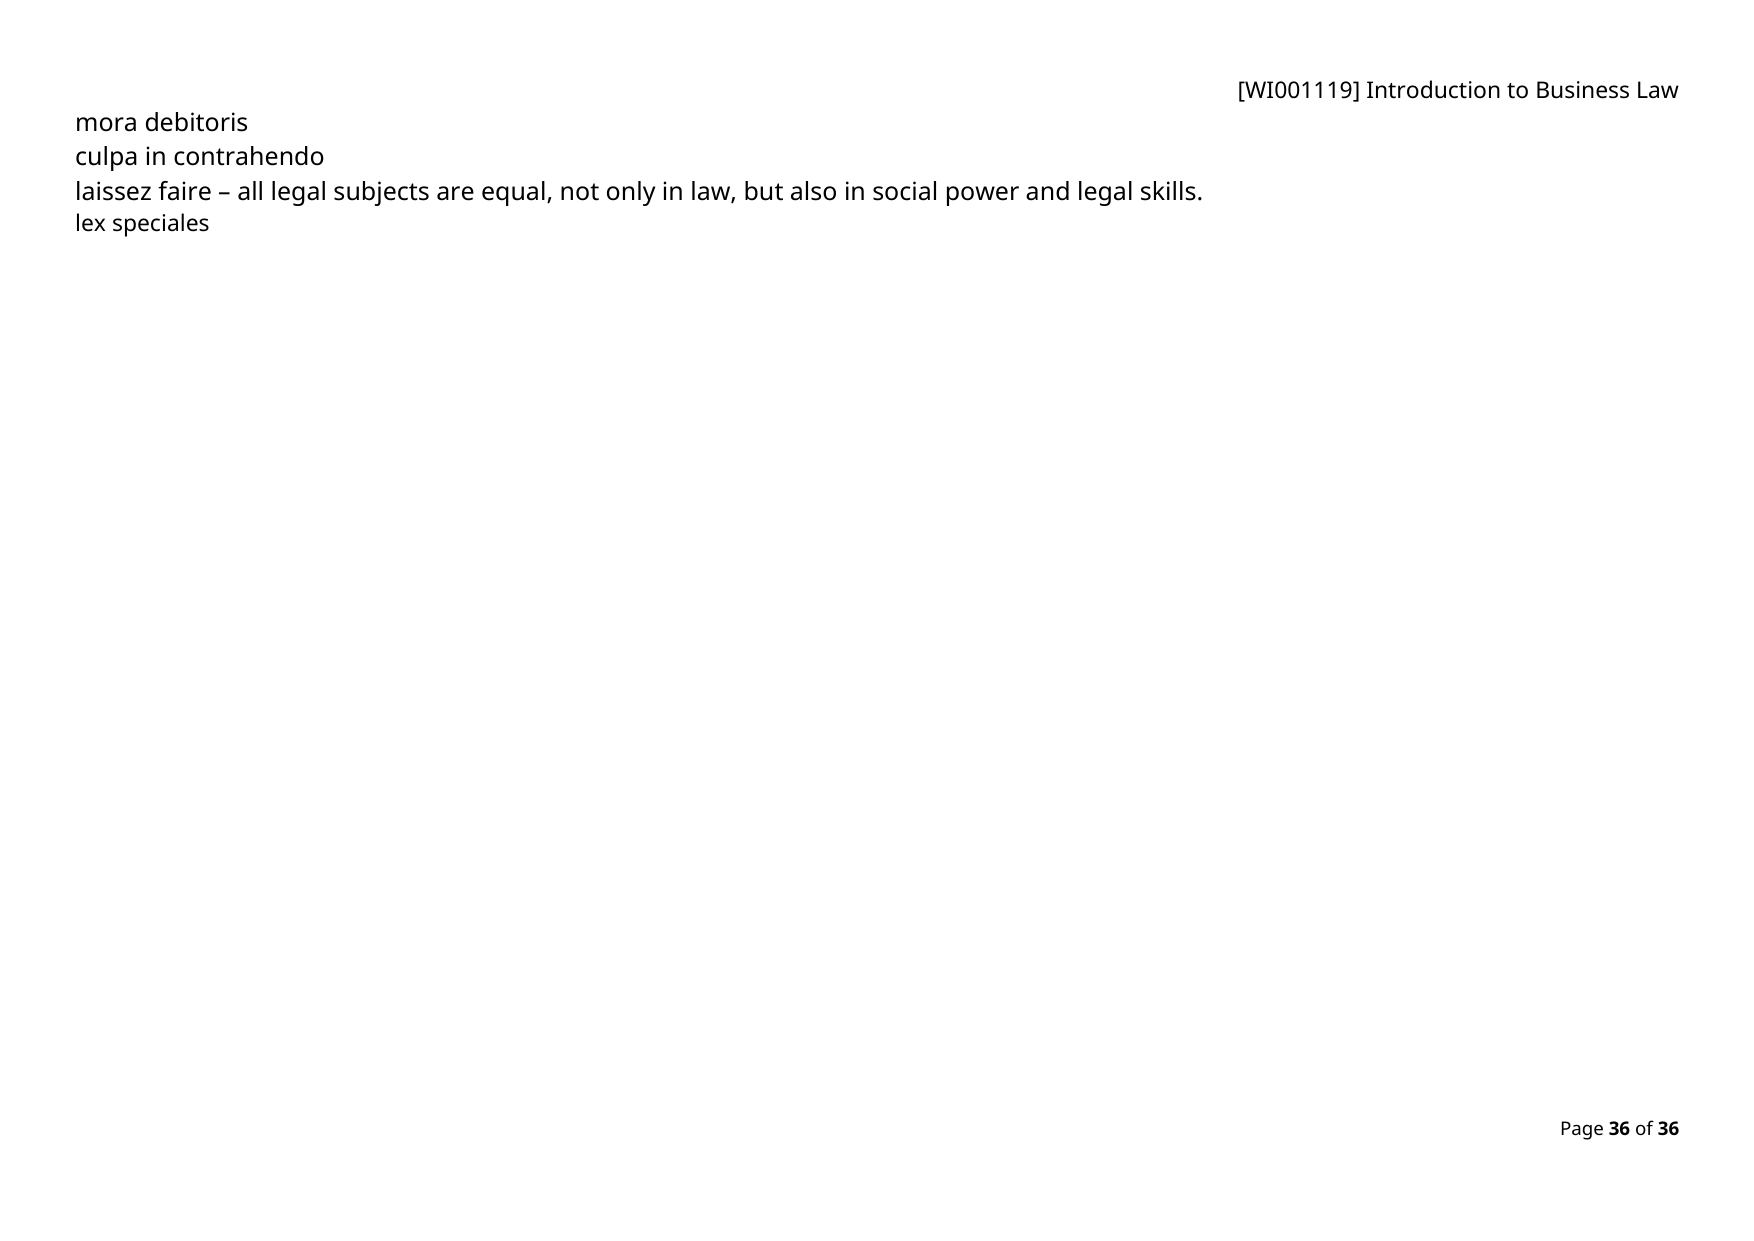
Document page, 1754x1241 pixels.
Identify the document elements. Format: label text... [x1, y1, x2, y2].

text culpa in contrahendo [75, 139, 1679, 173]
text laissez faire – all legal subjects are equal, not only in law, but also in social power and legal skills. [75, 173, 1679, 207]
text lex speciales [75, 207, 1679, 238]
text mora debitoris [75, 105, 1679, 139]
